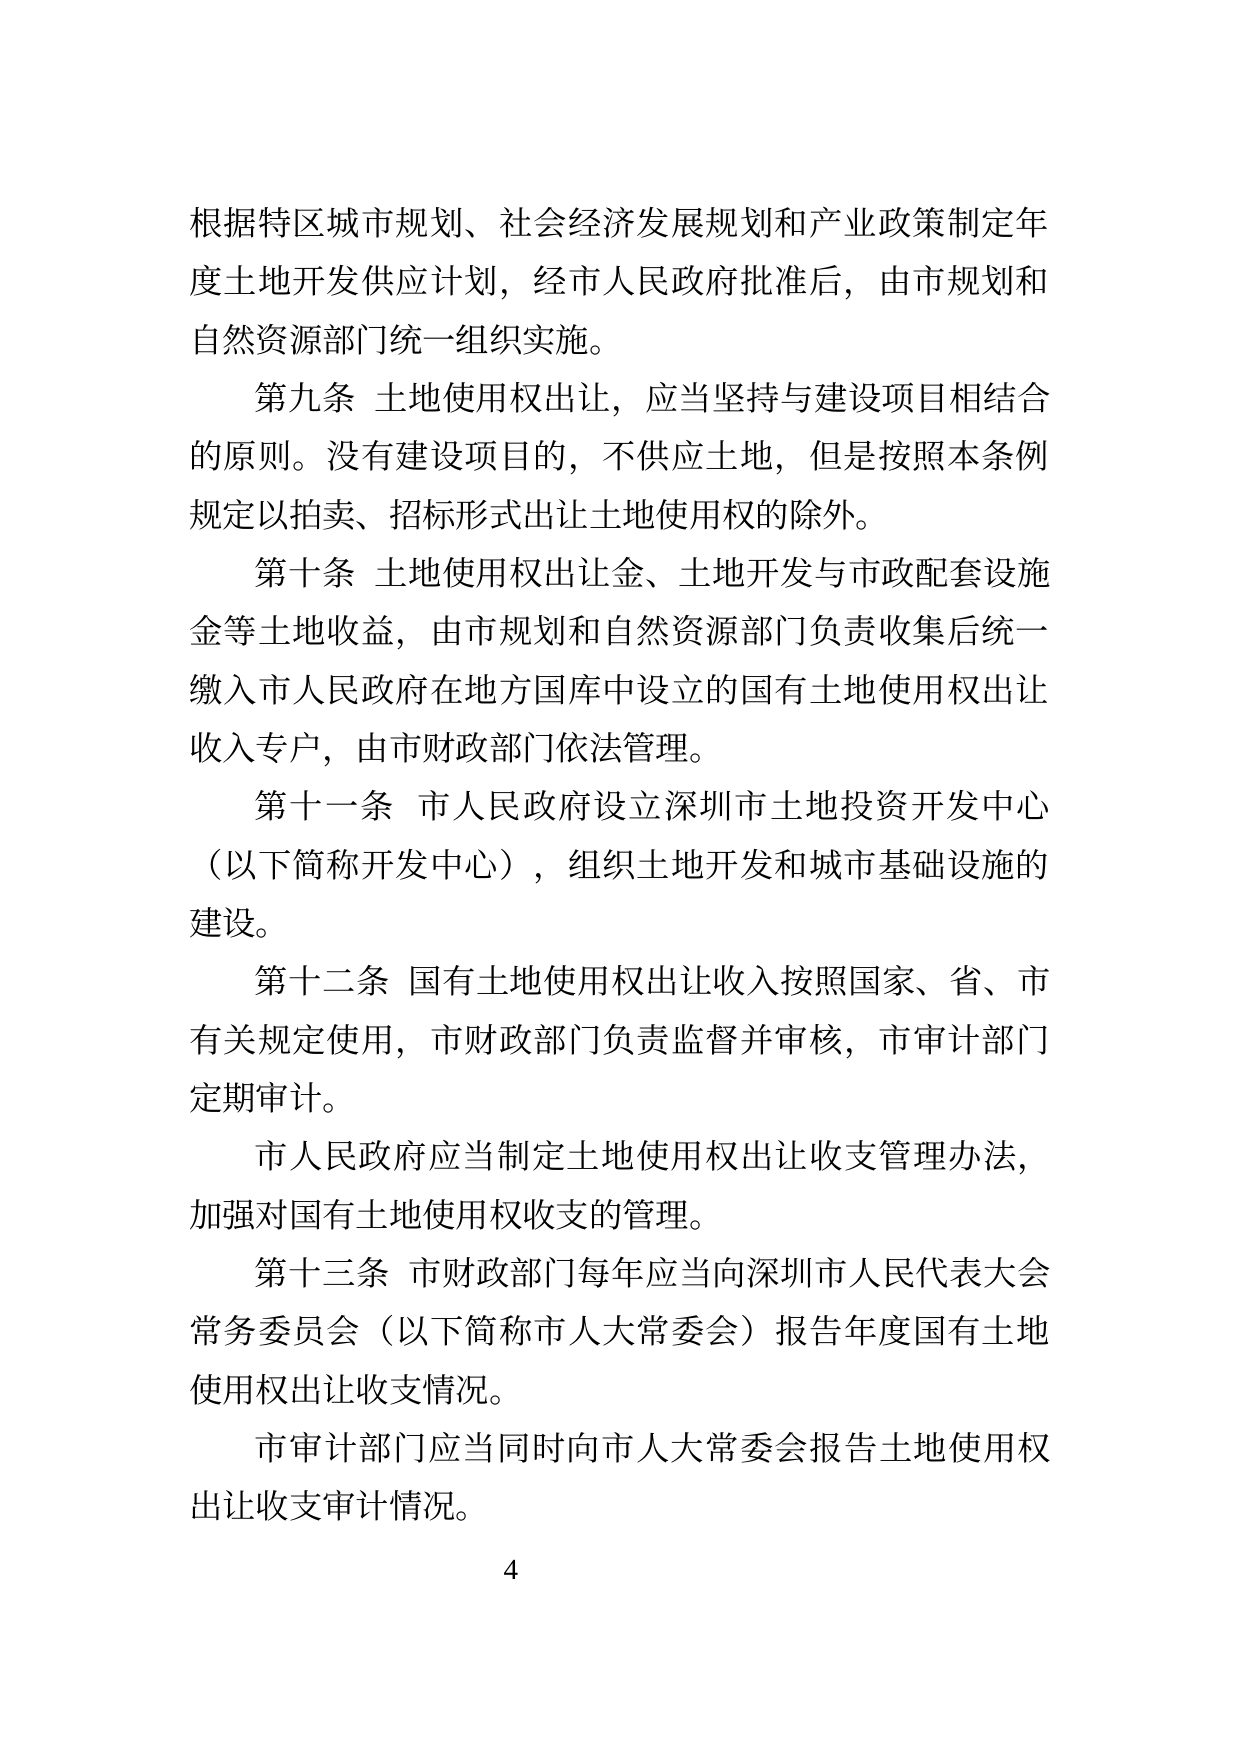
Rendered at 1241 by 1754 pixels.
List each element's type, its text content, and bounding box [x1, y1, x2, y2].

text 市审计部门应当同时向市人大常委会报告土地使用权出让收支审计情况。 [189, 1414, 1051, 1531]
text 第十一条 市人民政府设立深圳市土地投资开发中心（以下简称开发中心），组织土地开发和城市基础设施的建设。 [189, 772, 1051, 947]
text 第十三条 市财政部门每年应当向深圳市人民代表大会常务委员会（以下简称市人大常委会）报告年度国有土地使用权出让收支情况。 [189, 1239, 1051, 1414]
text 市人民政府应当制定土地使用权出让收支管理办法，加强对国有土地使用权收支的管理。 [189, 1122, 1051, 1239]
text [189, 189, 1051, 364]
text 第九条 土地使用权出让，应当坚持与建设项目相结合的原则。没有建设项目的，不供应土地，但是按照本条例规定以拍卖、招标形式出让土地使用权的除外。 [189, 364, 1051, 539]
text 第十条 土地使用权出让金、土地开发与市政配套设施金等土地收益，由市规划和自然资源部门负责收集后统一缴入市人民政府在地方国库中设立的国有土地使用权出让收入专户，由市财政部门依法管理。 [189, 539, 1051, 772]
text 第十二条 国有土地使用权出让收入按照国家、省、市有关规定使用，市财政部门负责监督并审核，市审计部门定期审计。 [189, 947, 1051, 1122]
